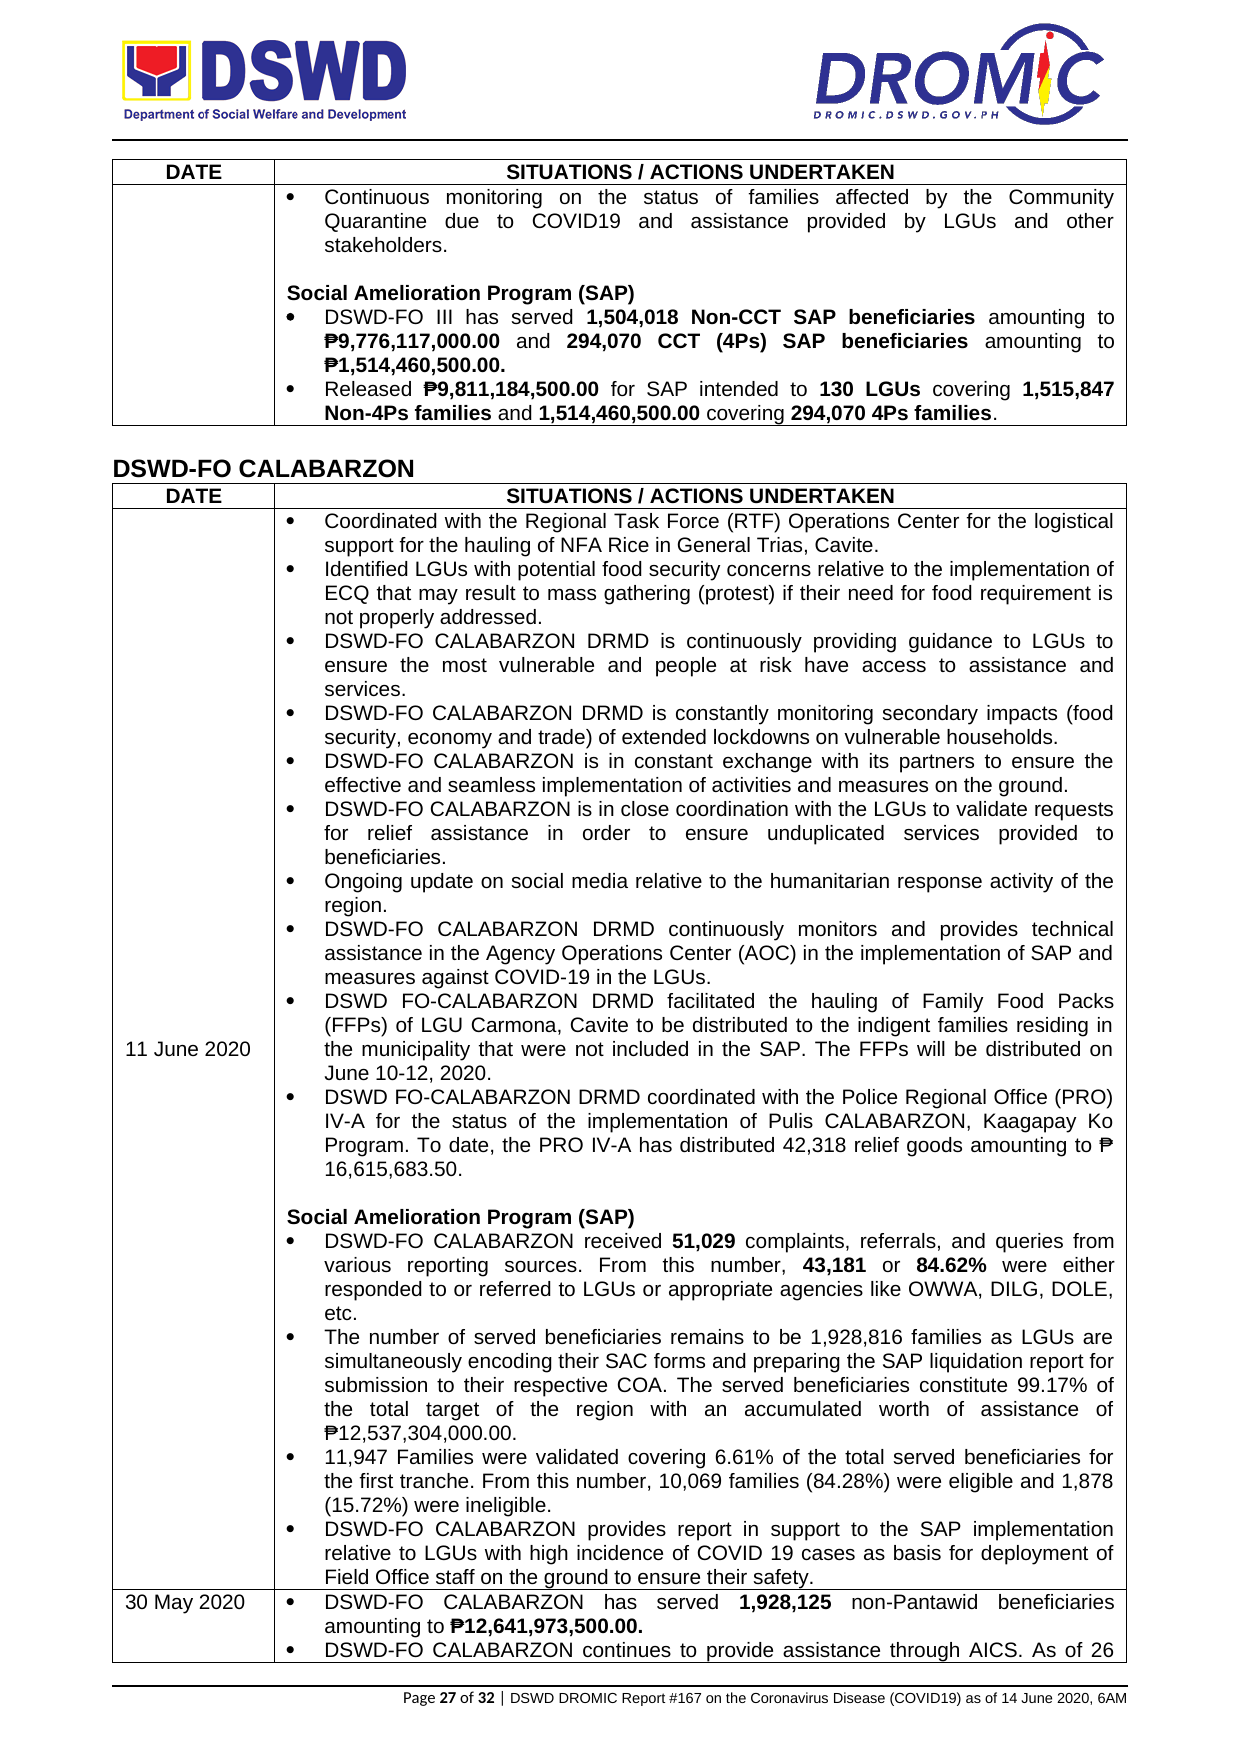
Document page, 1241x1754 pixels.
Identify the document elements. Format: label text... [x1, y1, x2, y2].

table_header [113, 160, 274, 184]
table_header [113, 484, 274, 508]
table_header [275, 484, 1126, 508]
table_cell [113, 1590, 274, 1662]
text DSWD-FO CALABARZON [112, 454, 1128, 483]
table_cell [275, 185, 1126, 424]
picture [781, 23, 1133, 125]
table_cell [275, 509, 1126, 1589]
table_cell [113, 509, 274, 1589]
picture [112, 37, 417, 125]
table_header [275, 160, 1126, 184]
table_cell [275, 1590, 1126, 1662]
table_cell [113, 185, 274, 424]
